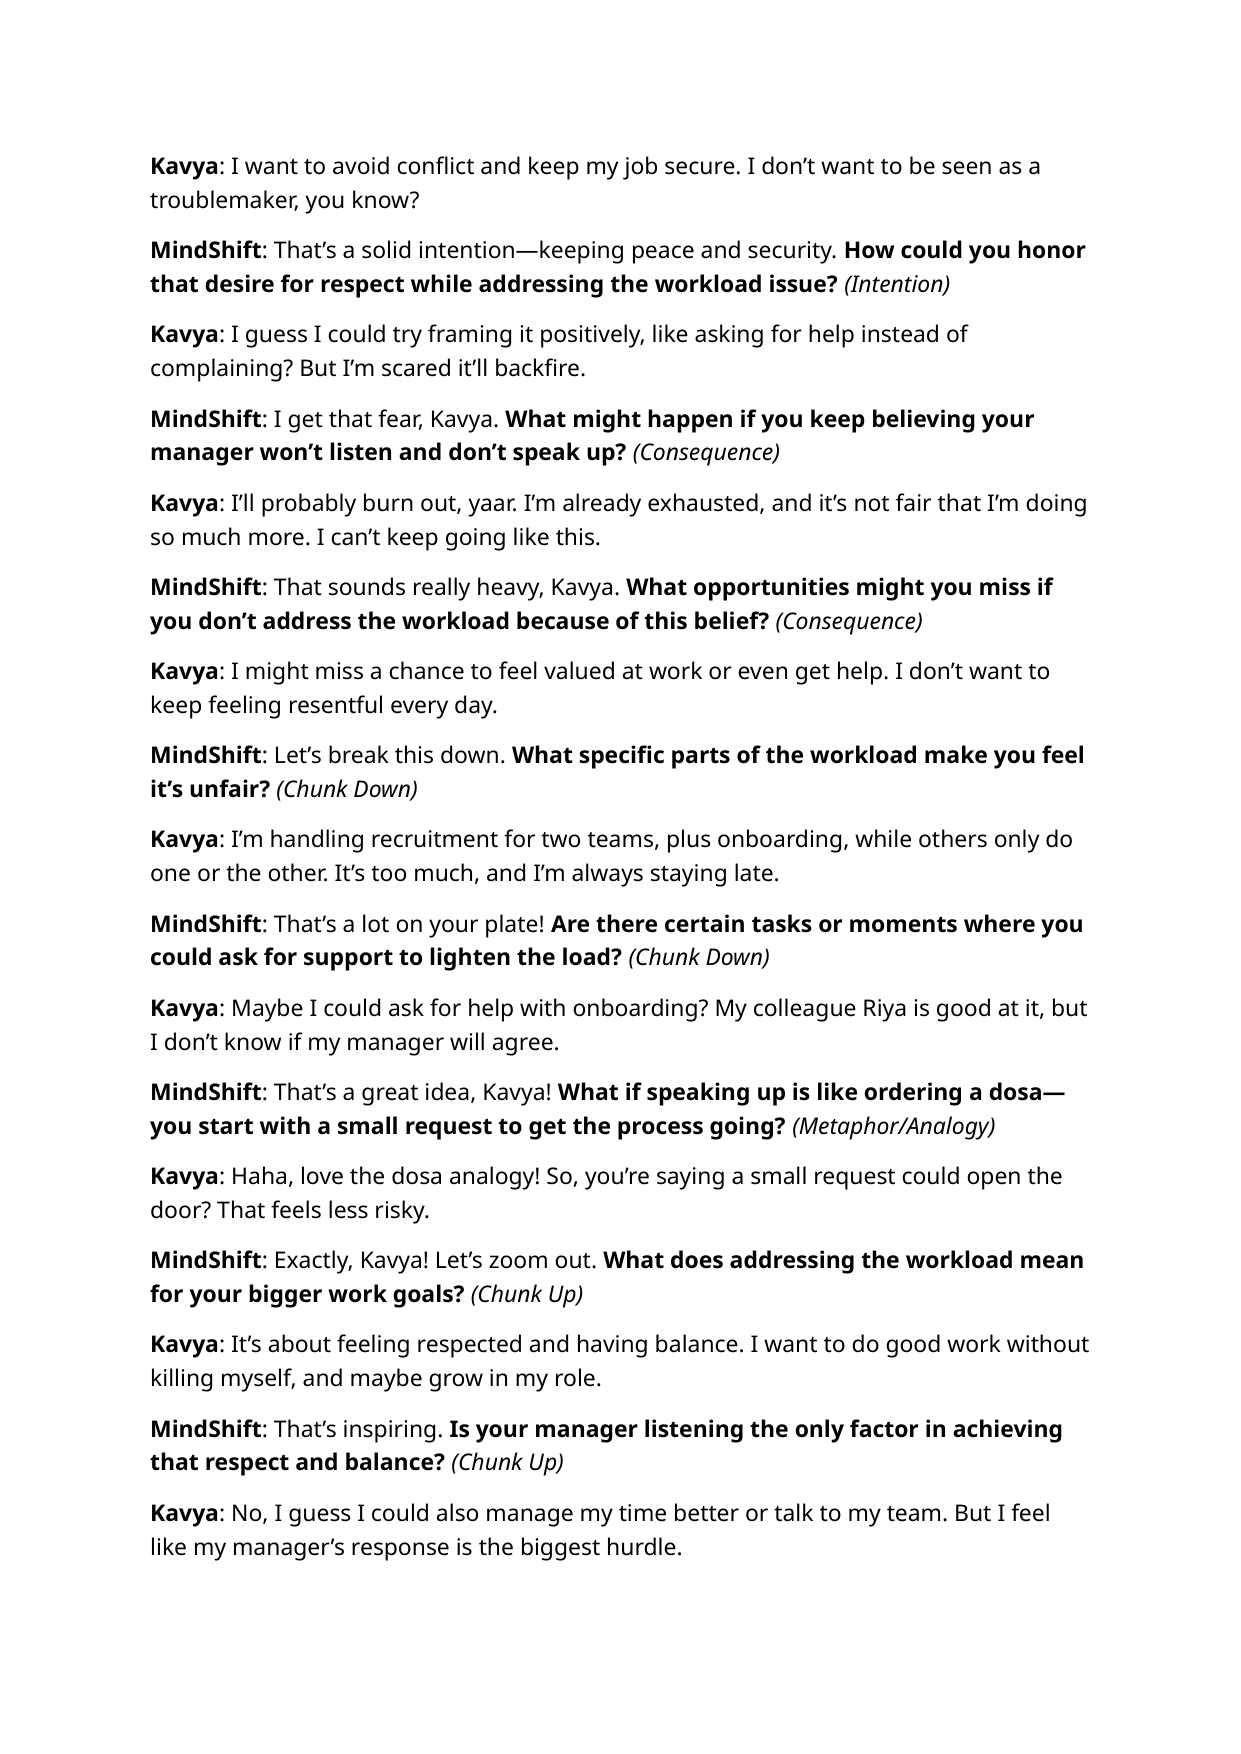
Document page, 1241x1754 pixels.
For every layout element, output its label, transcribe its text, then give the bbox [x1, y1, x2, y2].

text Kavya: Haha, love the dosa analogy! So, you’re saying a small request could open the door? That feels less risky. [150, 1160, 1090, 1225]
text Kavya: I want to avoid conflict and keep my job secure. I don’t want to be seen as a troublemaker, you know? [150, 150, 1090, 215]
text Kavya: Maybe I could ask for help with onboarding? My colleague Riya is good at it, but I don’t know if my manager will agree. [150, 992, 1090, 1057]
text MindShift: That’s inspiring. Is your manager listening the only factor in achieving that respect and balance? (Chunk Up) [150, 1412, 1090, 1477]
text MindShift: That’s a great idea, Kavya! What if speaking up is like ordering a dosa—you start with a small request to get the process going? (Metaphor/Analogy) [150, 1076, 1090, 1141]
text MindShift: Exactly, Kavya! Let’s zoom out. What does addressing the workload mean for your bigger work goals? (Chunk Up) [150, 1244, 1090, 1309]
text Kavya: It’s about feeling respected and having balance. I want to do good work without killing myself, and maybe grow in my role. [150, 1328, 1090, 1393]
text MindShift: That’s a lot on your plate! Are there certain tasks or moments where you could ask for support to lighten the load? (Chunk Down) [150, 907, 1090, 972]
text Kavya: I’m handling recruitment for two teams, plus onboarding, while others only do one or the other. It’s too much, and I’m always staying late. [150, 823, 1090, 888]
text Kavya: I’ll probably burn out, yaar. I’m already exhausted, and it’s not fair that I’m doing so much more. I can’t keep going like this. [150, 487, 1090, 552]
text Kavya: I guess I could try framing it positively, like asking for help instead of complaining? But I’m scared it’ll backfire. [150, 318, 1090, 383]
text Kavya: No, I guess I could also manage my time better or talk to my team. But I feel like my manager’s response is the biggest hurdle. [150, 1497, 1090, 1562]
text MindShift: I get that fear, Kavya. What might happen if you keep believing your manager won’t listen and don’t speak up? (Consequence) [150, 402, 1090, 467]
text MindShift: That’s a solid intention—keeping peace and security. How could you honor that desire for respect while addressing the workload issue? (Intention) [150, 234, 1090, 299]
text MindShift: That sounds really heavy, Kavya. What opportunities might you miss if you don’t address the workload because of this belief? (Consequence) [150, 571, 1090, 636]
text Kavya: I might miss a chance to feel valued at work or even get help. I don’t want to keep feeling resentful every day. [150, 655, 1090, 720]
text MindShift: Let’s break this down. What specific parts of the workload make you feel it’s unfair? (Chunk Down) [150, 739, 1090, 804]
